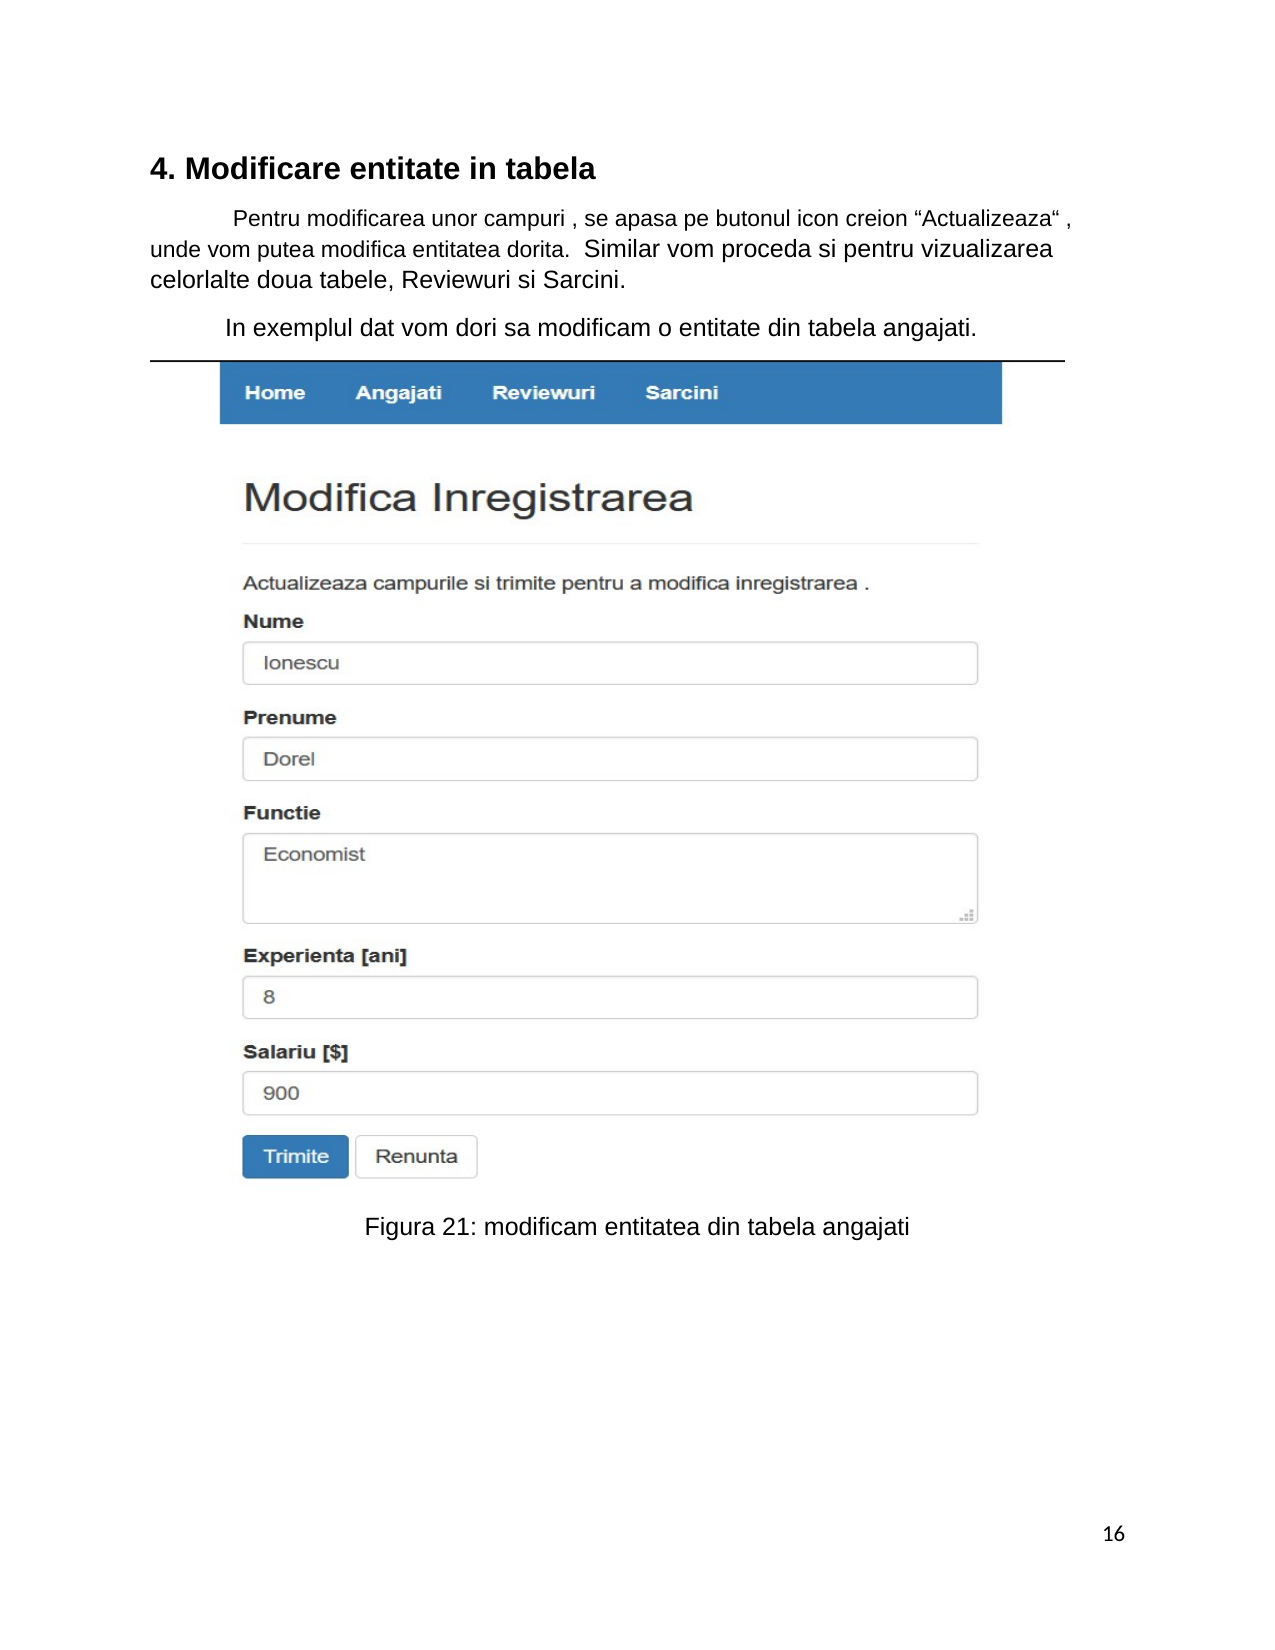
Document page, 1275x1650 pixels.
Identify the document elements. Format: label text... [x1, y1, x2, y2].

text Pentru modificarea unor campuri , se apasa pe butonul icon creion “Actualizeaza“ , unde vom putea modifica entitatea dorita. Similar vom proceda si pentru vizualizarea celorlalte doua tabele, Reviewuri si Sarcini. [150, 205, 1125, 294]
text 4. Modificare entitate in tabela [150, 150, 1125, 186]
picture [150, 360, 1065, 1193]
text Figura 21: modificam entitatea din tabela angajati [150, 1212, 1125, 1241]
text In exemplul dat vom dori sa modificam o entitate din tabela angajati. [150, 313, 1125, 342]
